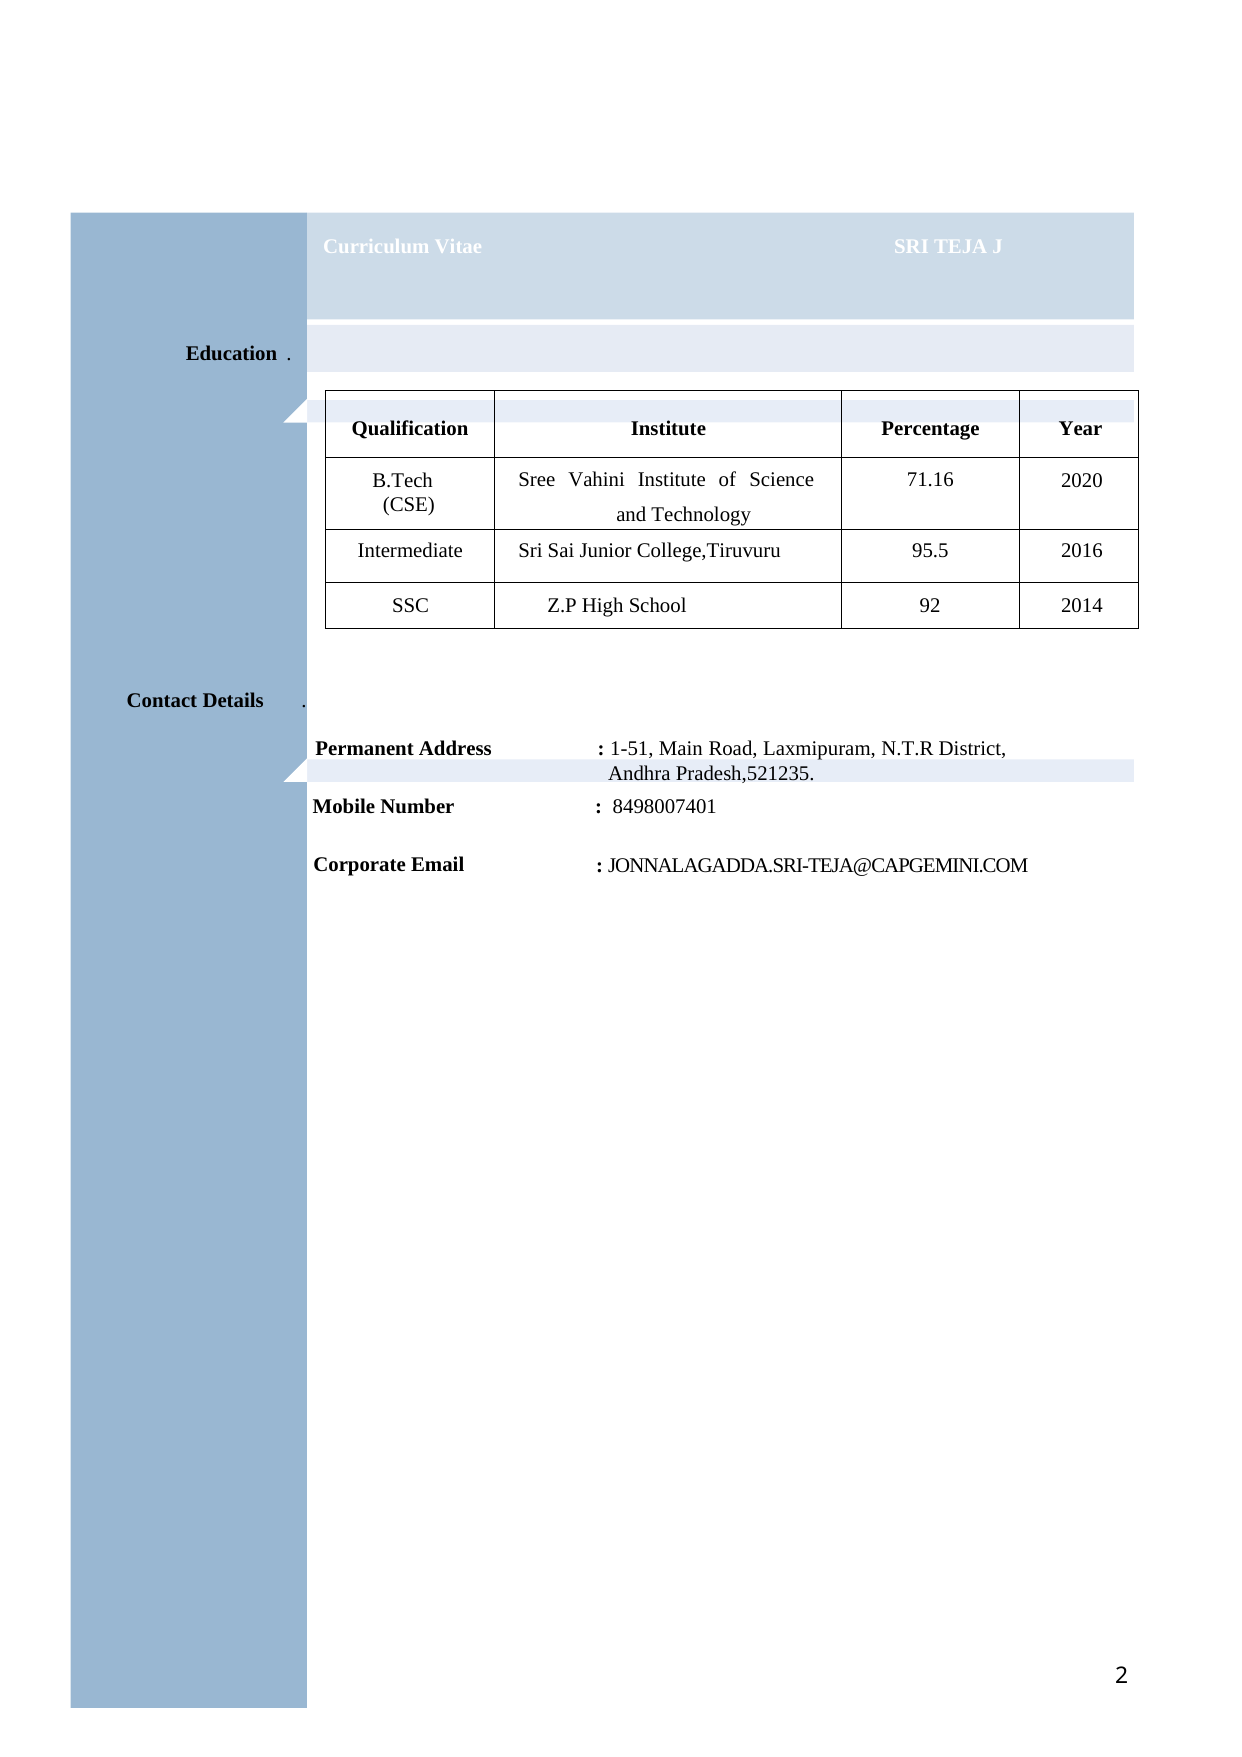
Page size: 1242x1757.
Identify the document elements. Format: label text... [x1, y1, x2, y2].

text Andhra Pradesh,521235. [608, 761, 1150, 785]
table_header Year [1020, 391, 1138, 457]
text Permanent Address [315, 736, 532, 760]
table_header Qualification [326, 391, 494, 457]
table_cell 2014 [1020, 583, 1138, 628]
table_cell 2016 [1020, 530, 1138, 582]
table_cell Sree Vahini Institute of Science and Technology [495, 458, 841, 528]
text Contact Details . [126, 688, 307, 712]
text Corporate Email : JONNALAGADDA.SRI-TEJA@CAPGEMINI.COM [313, 852, 1150, 877]
table_header Percentage [842, 391, 1019, 457]
subtitle Mobile Number : 8498007401 [312, 794, 1150, 818]
table_cell Intermediate [326, 530, 494, 582]
table_cell 2020 [1020, 458, 1138, 528]
table_cell B.Tech (CSE) [326, 458, 494, 528]
table_cell 92 [842, 583, 1019, 628]
table_cell SSC [326, 583, 494, 628]
subtitle Education . [186, 341, 1150, 365]
table_cell Z.P High School [495, 583, 841, 628]
table_cell Sri Sai Junior College,Tiruvuru [495, 530, 841, 582]
table_cell 71.16 [842, 458, 1019, 528]
subtitle Curriculum Vitae SRI TEJA J [323, 234, 1150, 258]
table_header Institute [495, 391, 841, 457]
table_cell 95.5 [842, 530, 1019, 582]
text : 1-51, Main Road, Laxmipuram, N.T.R District, [597, 736, 1150, 760]
